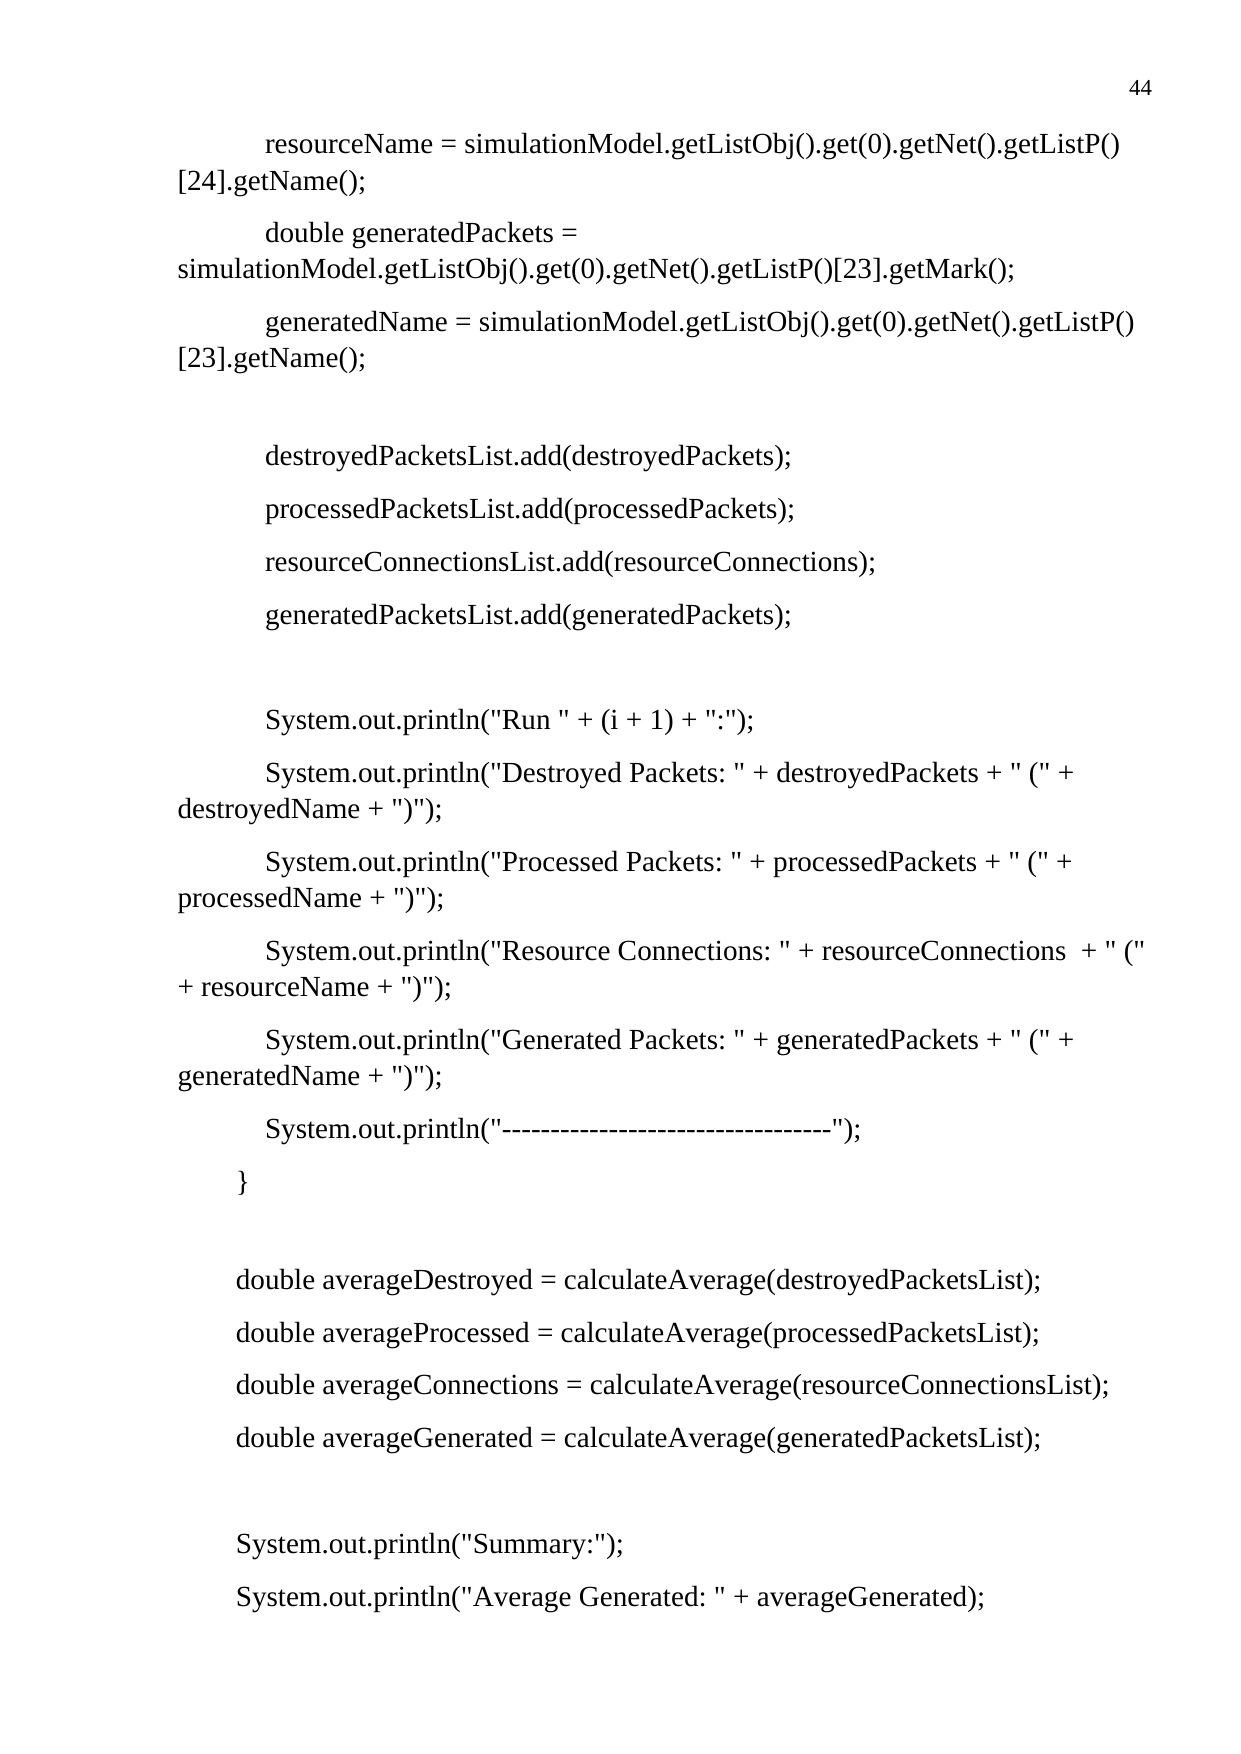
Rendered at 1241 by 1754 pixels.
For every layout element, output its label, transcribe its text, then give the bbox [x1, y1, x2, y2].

text double generatedPackets = simulationModel.getListObj().get(0).getNet().getListP()[23].getMark(); [177, 215, 1152, 285]
text System.out.println("Generated Packets: " + generatedPackets + " (" + generatedName + ")"); [177, 1022, 1152, 1092]
text double averageConnections = calculateAverage(resourceConnectionsList); [177, 1367, 1152, 1401]
text System.out.println("Destroyed Packets: " + destroyedPackets + " (" + destroyedName + ")"); [177, 755, 1152, 825]
text System.out.println("Run " + (i + 1) + ":"); [177, 702, 1152, 736]
text double averageGenerated = calculateAverage(generatedPacketsList); [177, 1420, 1152, 1454]
text System.out.println("Resource Connections: " + resourceConnections + " (" + resourceName + ")"); [177, 933, 1152, 1003]
text System.out.println("Processed Packets: " + processedPackets + " (" + processedName + ")"); [177, 844, 1152, 914]
text System.out.println("Average Generated: " + averageGenerated); [177, 1579, 1152, 1612]
text destroyedPacketsList.add(destroyedPackets); [177, 438, 1152, 472]
text processedPacketsList.add(processedPackets); [177, 491, 1152, 525]
text resourceName = simulationModel.getListObj().get(0).getNet().getListP()[24].getName(); [177, 126, 1152, 196]
text generatedPacketsList.add(generatedPackets); [177, 597, 1152, 630]
text generatedName = simulationModel.getListObj().get(0).getNet().getListP()[23].getName(); [177, 304, 1152, 374]
text double averageDestroyed = calculateAverage(destroyedPacketsList); [177, 1262, 1152, 1295]
text System.out.println("----------------------------------"); [177, 1111, 1152, 1145]
text double averageProcessed = calculateAverage(processedPacketsList); [177, 1315, 1152, 1348]
text resourceConnectionsList.add(resourceConnections); [177, 544, 1152, 578]
text } [177, 1164, 1152, 1197]
text System.out.println("Summary:"); [177, 1526, 1152, 1559]
